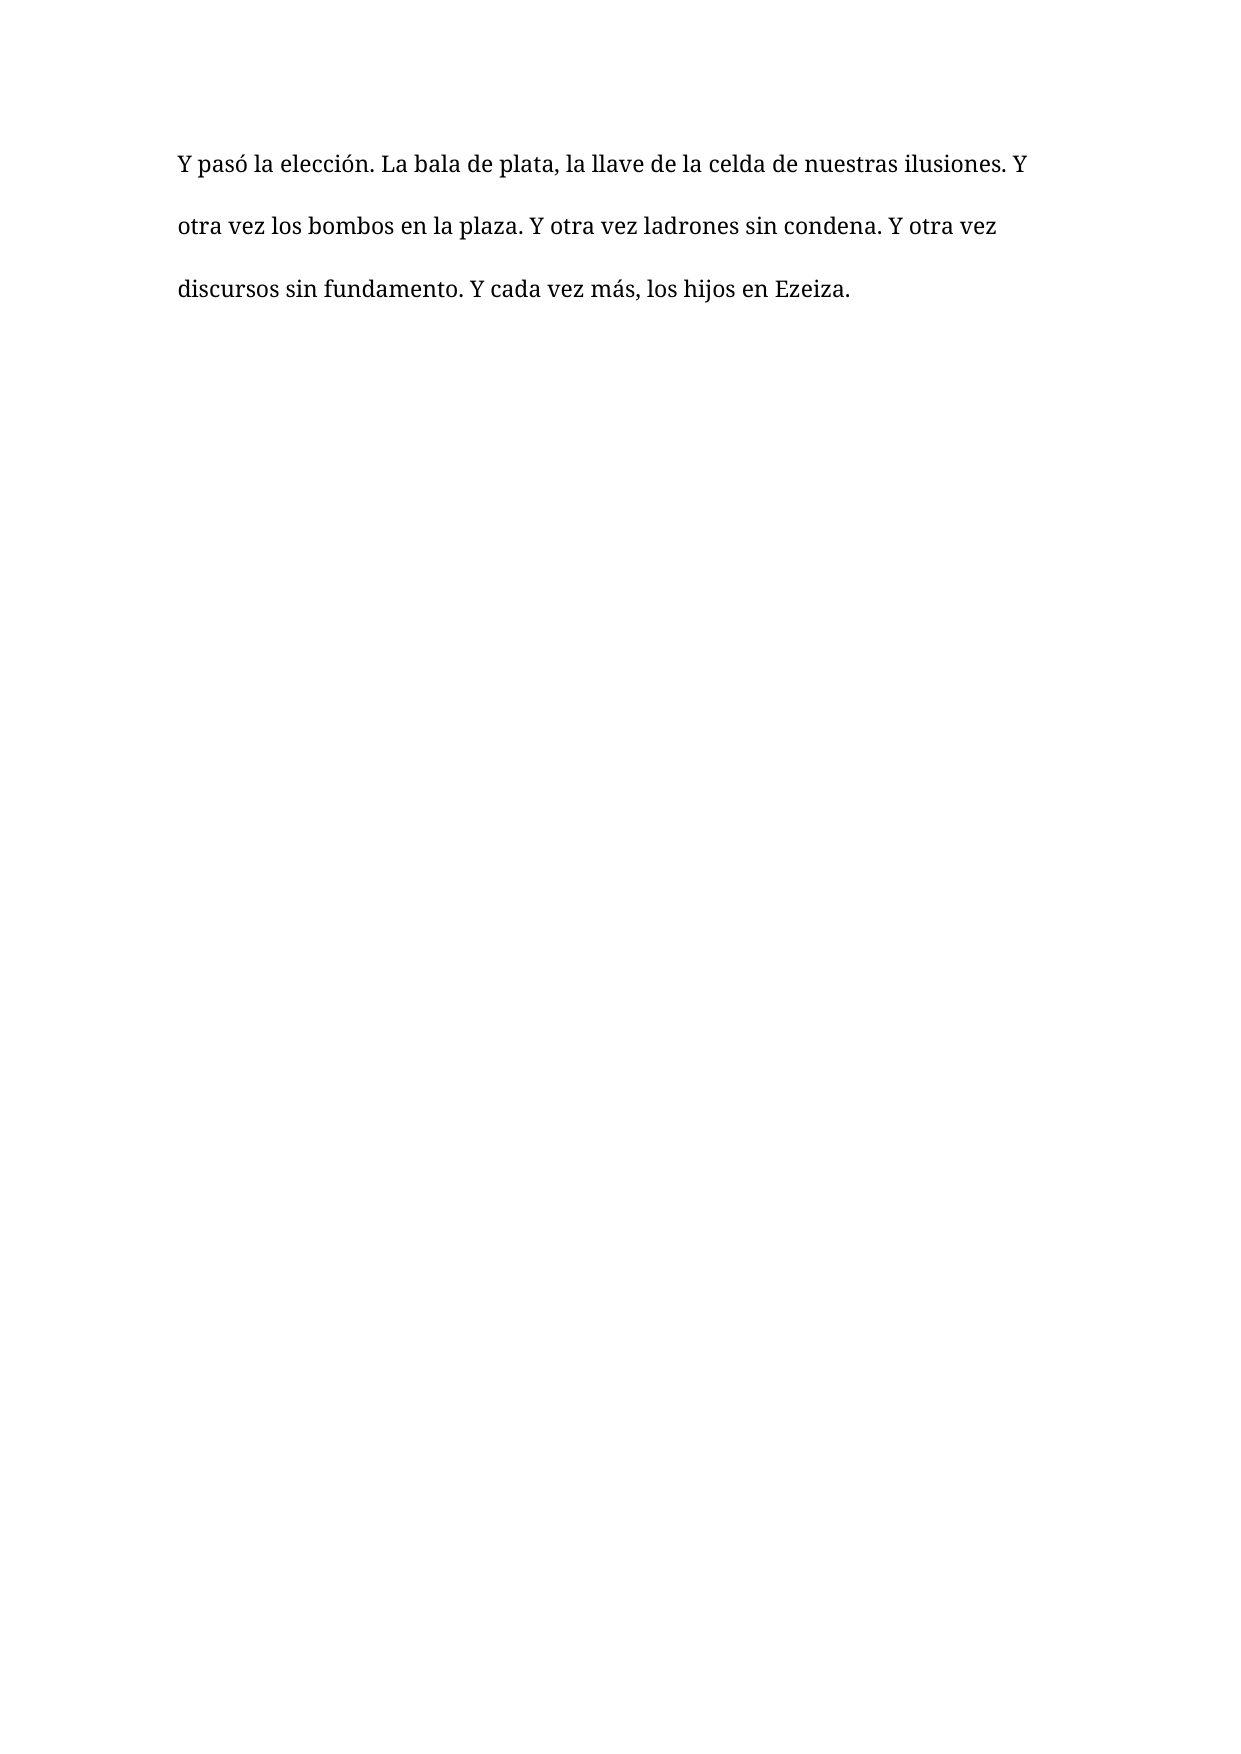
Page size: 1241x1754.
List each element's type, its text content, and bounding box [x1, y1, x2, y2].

text Y pasó la elección. La bala de plata, la llave de la celda de nuestras ilusiones. Y otra vez los bombos en la plaza. Y otra vez ladrones sin condena. Y otra vez discursos sin fundamento. Y cada vez más, los hijos en Ezeiza. [177, 148, 1063, 304]
